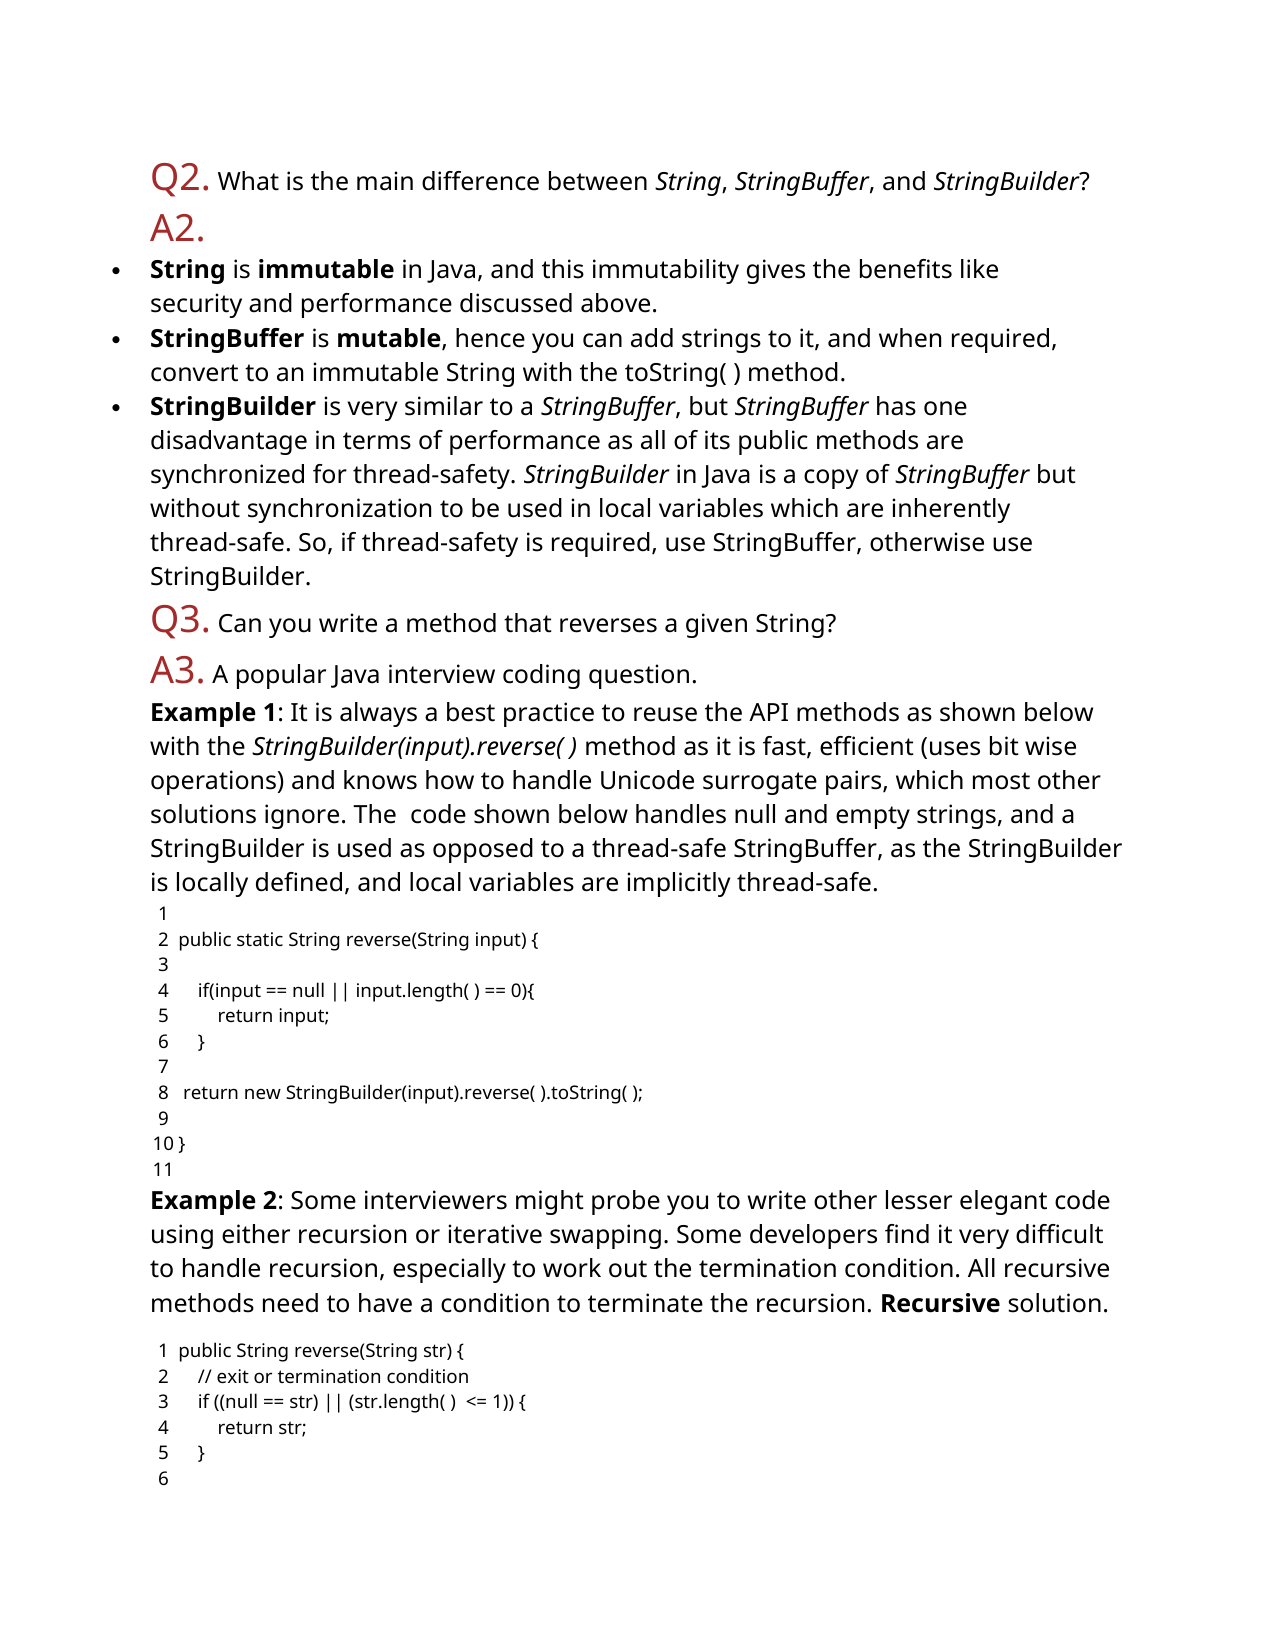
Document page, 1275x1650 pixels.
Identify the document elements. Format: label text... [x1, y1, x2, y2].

list StringBuffer is mutable, hence you can add strings to it, and when required, convert to an immutable String with the toString( ) method. [150, 320, 1125, 388]
table_header 1 2 3 4 5 6 7 8 9 10 11 [150, 899, 176, 1183]
text Example 2: Some interviewers might probe you to write other lesser elegant code using either recursion or iterative swapping. Some developers find it very difficult to handle recursion, especially to work out the termination condition. All recursive methods need to have a condition to terminate the recursion. Recursive solution. [150, 1183, 1125, 1319]
text Q2. What is the main difference between String, StringBuffer, and StringBuilder? A2. [150, 150, 1125, 252]
list String is immutable in Java, and this immutability gives the benefits like security and performance discussed above. [150, 252, 1125, 320]
text Example 1: It is always a best practice to reuse the API methods as shown below with the StringBuilder(input).reverse( ) method as it is fast, efficient (uses bit wise operations) and knows how to handle Unicode surrogate pairs, which most other solutions ignore. The code shown below handles null and empty strings, and a StringBuilder is used as opposed to a thread-safe StringBuffer, as the StringBuilder is locally defined, and local variables are implicitly thread-safe. [150, 695, 1125, 899]
text Q3. Can you write a method that reverses a given String? A3. A popular Java interview coding question. [150, 593, 1125, 695]
table_header public static String reverse(String input) { if(input == null || input.length( ) == 0){ return input; } return new StringBuilder(input).reverse( ).toString( ); } [176, 899, 1125, 1183]
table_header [176, 1336, 1125, 1492]
list StringBuilder is very similar to a StringBuffer, but StringBuffer has one disadvantage in terms of performance as all of its public methods are synchronized for thread-safety. StringBuilder in Java is a copy of StringBuffer but without synchronization to be used in local variables which are inherently thread-safe. So, if thread-safety is required, use StringBuffer, otherwise use StringBuilder. [150, 388, 1125, 593]
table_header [150, 1336, 176, 1492]
